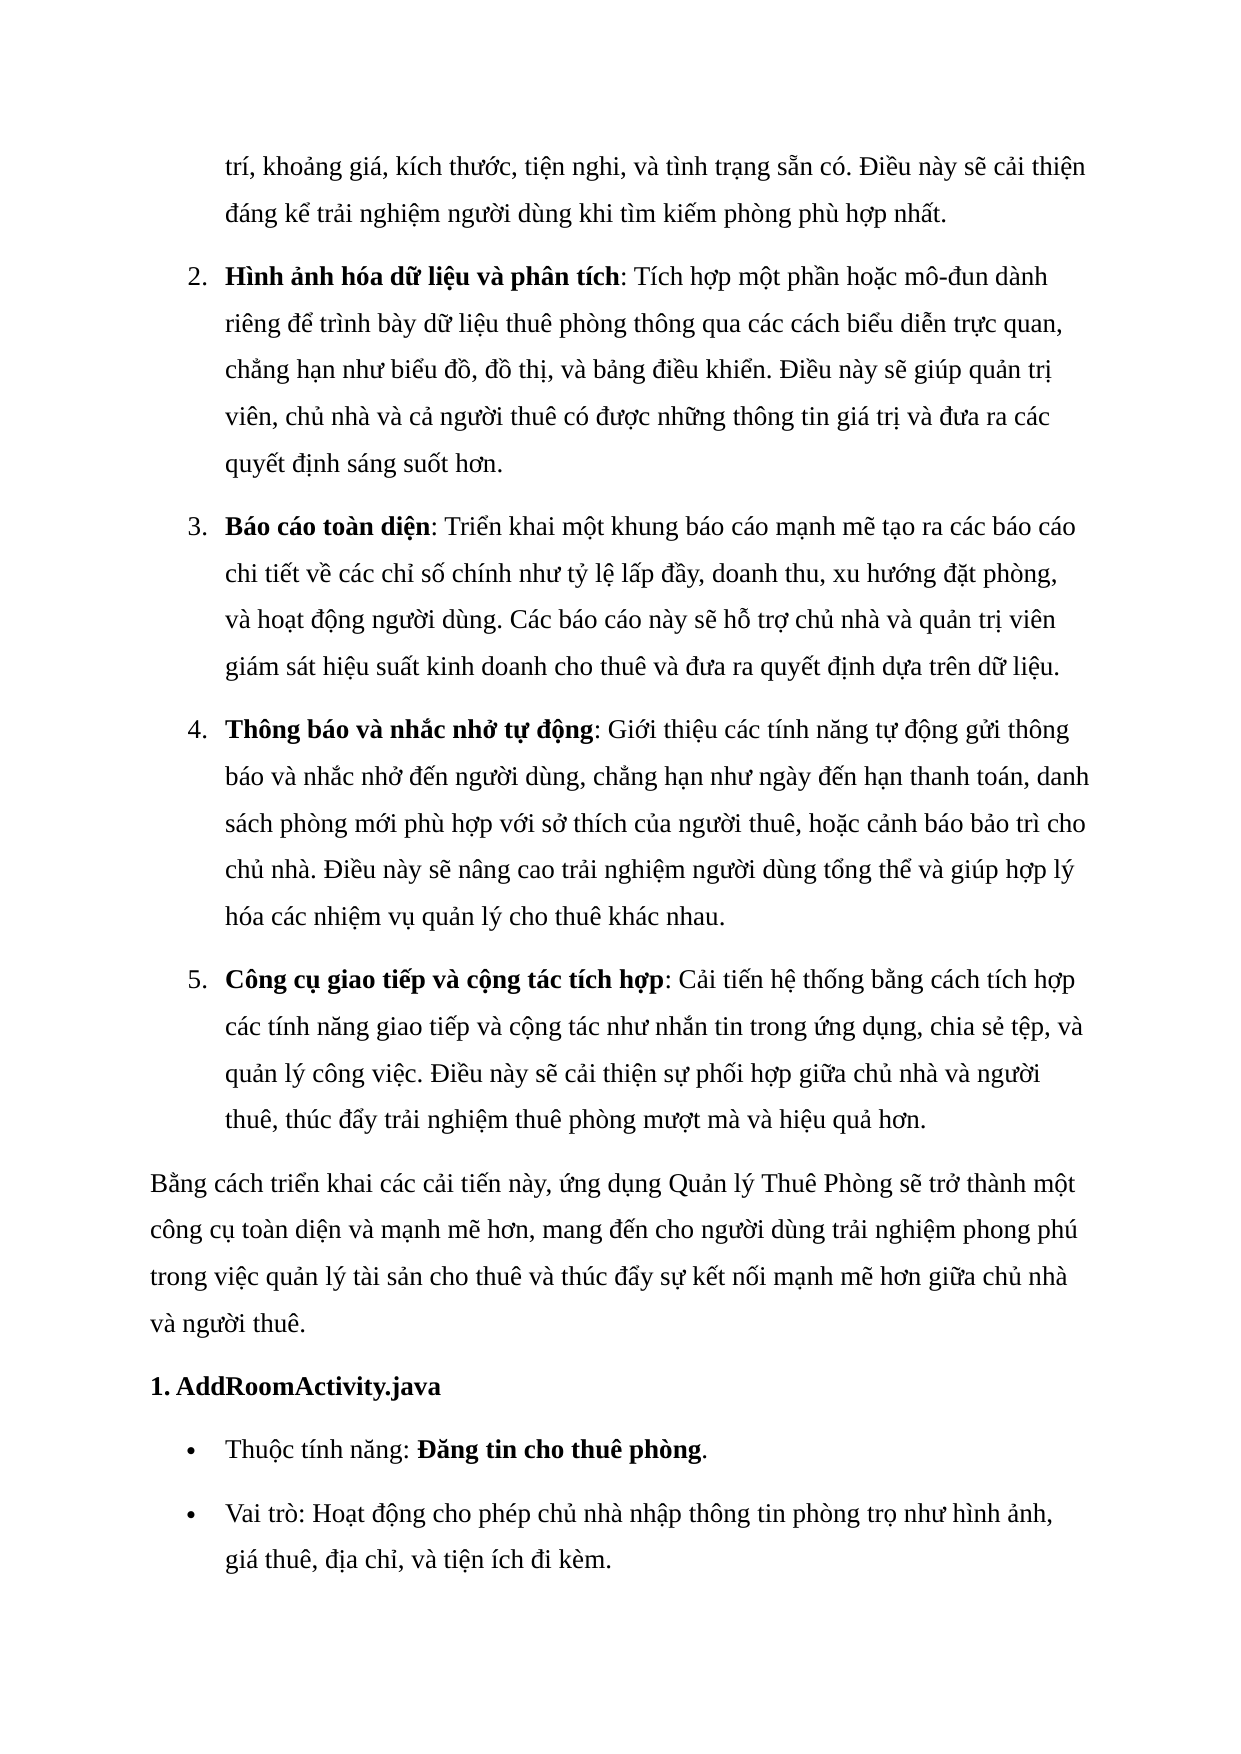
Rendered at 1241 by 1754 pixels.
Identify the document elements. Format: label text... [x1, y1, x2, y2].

text Bằng cách triển khai các cải tiến này, ứng dụng Quản lý Thuê Phòng sẽ trở thành một công cụ toàn diện và mạnh mẽ hơn, mang đến cho người dùng trải nghiệm phong phú trong việc quản lý tài sản cho thuê và thúc đẩy sự kết nối mạnh mẽ hơn giữa chủ nhà và người thuê. [150, 1167, 1090, 1338]
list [187, 150, 1090, 228]
list Thuộc tính năng: Đăng tin cho thuê phòng. [187, 1433, 1090, 1464]
list Hình ảnh hóa dữ liệu và phân tích: Tích hợp một phần hoặc mô-đun dành riêng để trình bày dữ liệu thuê phòng thông qua các cách biểu diễn trực quan, chẳng hạn như biểu đồ, đồ thị, và bảng điều khiển. Điều này sẽ giúp quản trị viên, chủ nhà và cả người thuê có được những thông tin giá trị và đưa ra các quyết định sáng suốt hơn. [187, 260, 1090, 478]
text 1. AddRoomActivity.java [150, 1370, 1090, 1401]
list Thông báo và nhắc nhở tự động: Giới thiệu các tính năng tự động gửi thông báo và nhắc nhở đến người dùng, chẳng hạn như ngày đến hạn thanh toán, danh sách phòng mới phù hợp với sở thích của người thuê, hoặc cảnh báo bảo trì cho chủ nhà. Điều này sẽ nâng cao trải nghiệm người dùng tổng thể và giúp hợp lý hóa các nhiệm vụ quản lý cho thuê khác nhau. [187, 713, 1090, 931]
list Công cụ giao tiếp và cộng tác tích hợp: Cải tiến hệ thống bằng cách tích hợp các tính năng giao tiếp và cộng tác như nhắn tin trong ứng dụng, chia sẻ tệp, và quản lý công việc. Điều này sẽ cải thiện sự phối hợp giữa chủ nhà và người thuê, thúc đẩy trải nghiệm thuê phòng mượt mà và hiệu quả hơn. [187, 963, 1090, 1134]
list Vai trò: Hoạt động cho phép chủ nhà nhập thông tin phòng trọ như hình ảnh, giá thuê, địa chỉ, và tiện ích đi kèm. [187, 1497, 1090, 1574]
list Báo cáo toàn diện: Triển khai một khung báo cáo mạnh mẽ tạo ra các báo cáo chi tiết về các chỉ số chính như tỷ lệ lấp đầy, doanh thu, xu hướng đặt phòng, và hoạt động người dùng. Các báo cáo này sẽ hỗ trợ chủ nhà và quản trị viên giám sát hiệu suất kinh doanh cho thuê và đưa ra quyết định dựa trên dữ liệu. [187, 510, 1090, 681]
